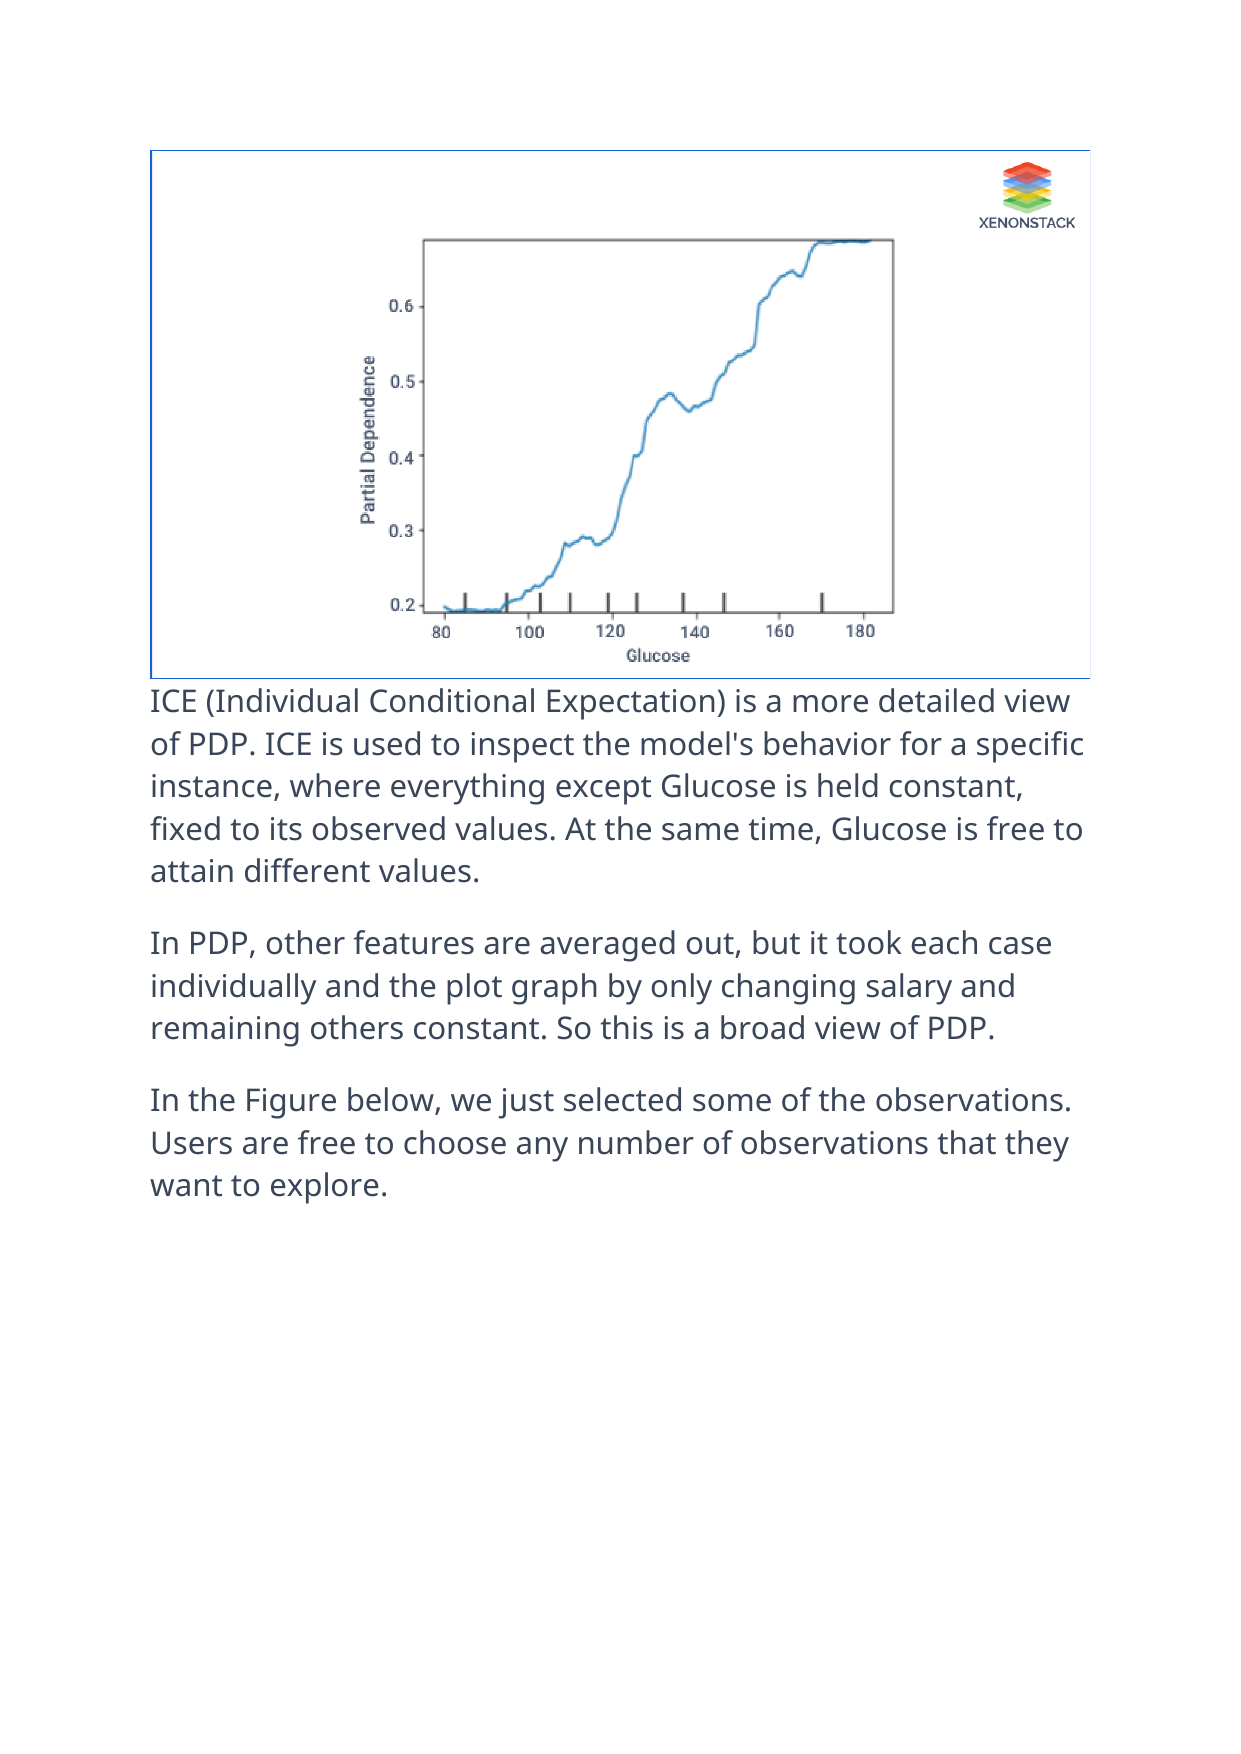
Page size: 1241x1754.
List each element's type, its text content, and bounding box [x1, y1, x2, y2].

text In the Figure below, we just selected some of the observations. Users are free to choose any number of observations that they want to explore. [150, 1078, 1090, 1206]
text ICE (Individual Conditional Expectation) is a more detailed view of PDP. ICE is used to inspect the model's behavior for a specific instance, where everything except Glucose is held constant, fixed to its observed values. At the same time, Glucose is free to attain different values. [150, 679, 1090, 892]
text In PDP, other features are averaged out, but it took each case individually and the plot graph by only changing salary and remaining others constant. So this is a broad view of PDP. [150, 921, 1090, 1049]
picture [150, 150, 1091, 679]
